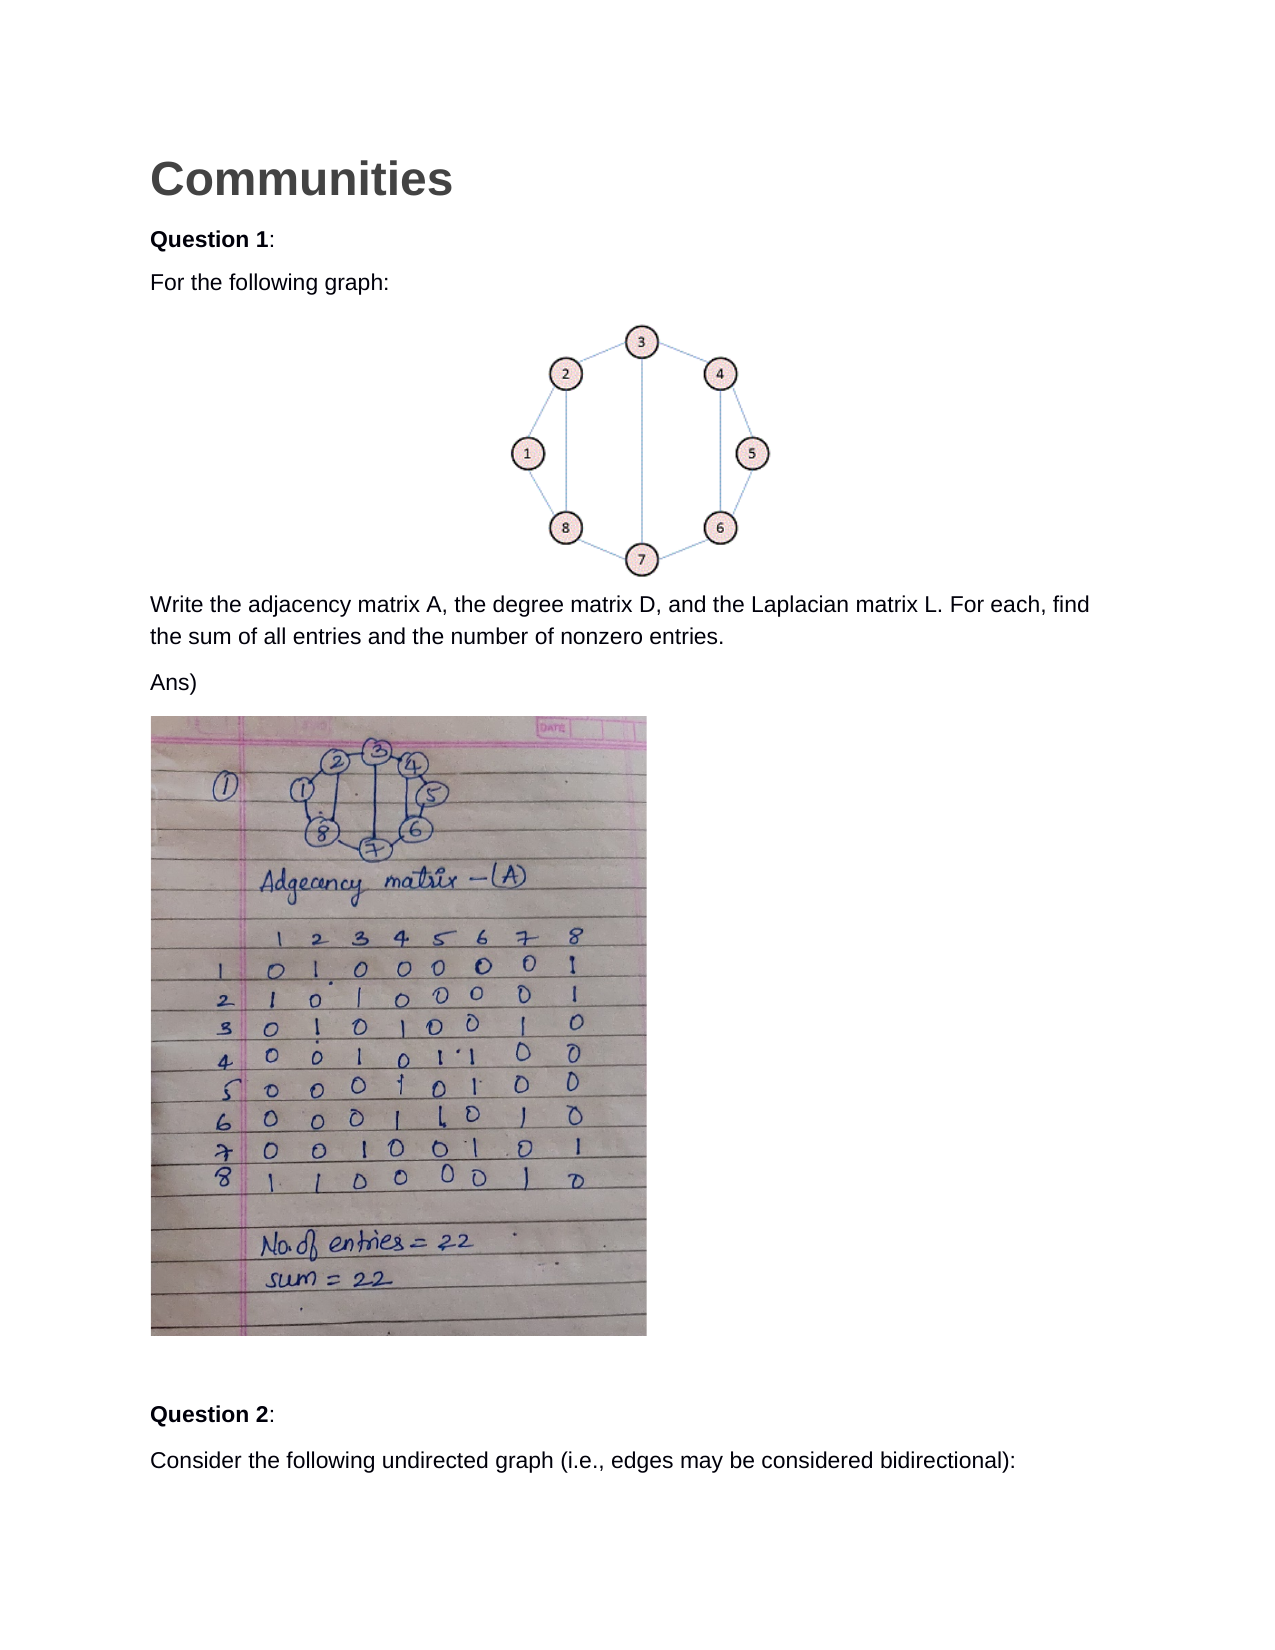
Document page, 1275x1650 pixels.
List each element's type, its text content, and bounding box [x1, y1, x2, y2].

subtitle Communities [150, 150, 1125, 205]
picture [486, 314, 789, 586]
text Write the adjacency matrix A, the degree matrix D, and the Laplacian matrix L. For each, find the sum of all entries and the number of nonzero entries. [150, 591, 1125, 649]
text For the following graph: [150, 268, 1125, 295]
text Question 2: [150, 1401, 1125, 1428]
picture [151, 716, 647, 1336]
text Question 1: [150, 226, 1125, 253]
text Ans) [150, 669, 1125, 696]
text Consider the following undirected graph (i.e., edges may be considered bidirectional): [150, 1447, 1125, 1474]
